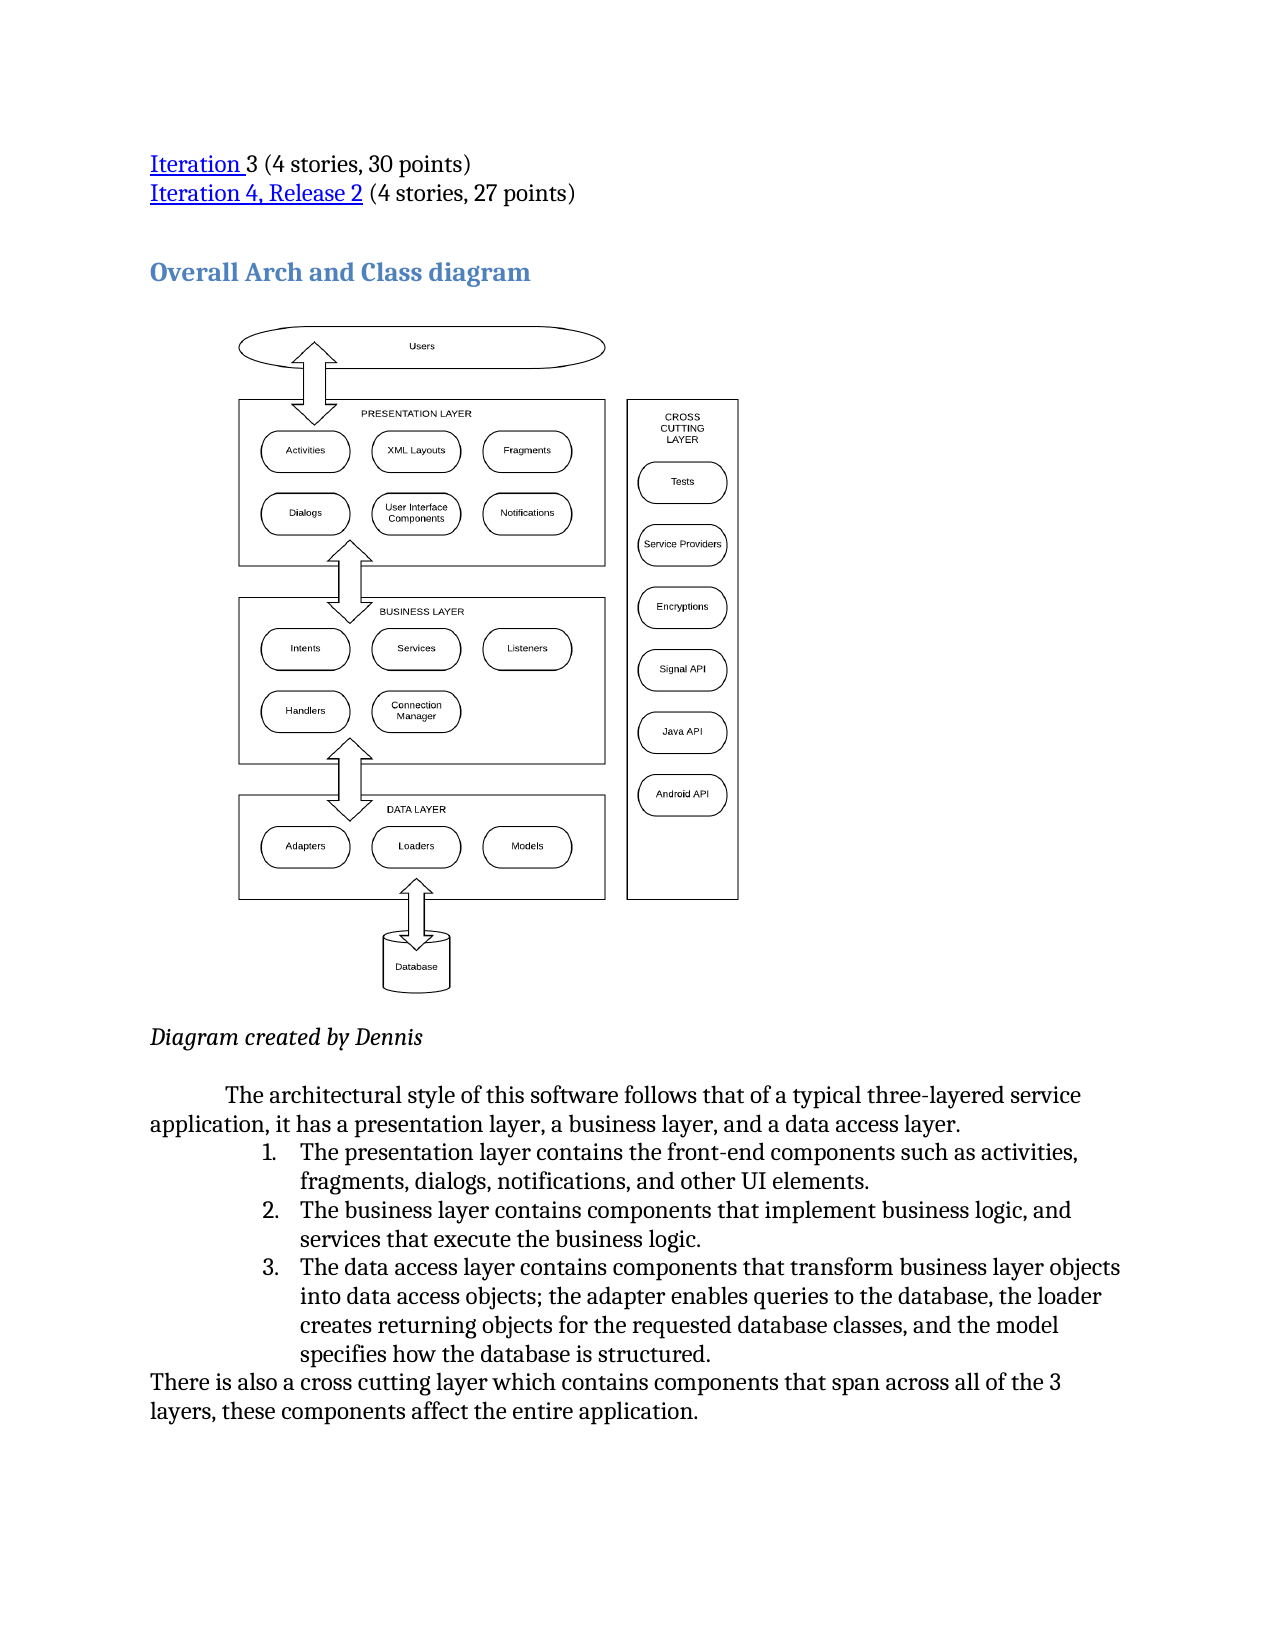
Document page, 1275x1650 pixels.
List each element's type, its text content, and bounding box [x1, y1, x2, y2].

text Iteration 4, Release 2 (4 stories, 27 points) [150, 179, 1125, 207]
subtitle Overall Arch and Class diagram [150, 257, 1125, 288]
text Diagram created by Dennis [150, 1024, 1125, 1052]
picture [150, 317, 1125, 1024]
text Iteration 3 (4 stories, 30 points) [150, 150, 1125, 179]
list The business layer contains components that implement business logic, and services that execute the business logic. [262, 1196, 1125, 1253]
list The data access layer contains components that transform business layer objects into data access objects; the adapter enables queries to the database, the loader creates returning objects for the requested database classes, and the model specifies how the database is structured. [262, 1253, 1125, 1368]
text The architectural style of this software follows that of a typical three-layered service application, it has a presentation layer, a business layer, and a data access layer. [150, 1081, 1125, 1138]
list The presentation layer contains the front-end components such as activities, fragments, dialogs, notifications, and other UI elements. [262, 1138, 1125, 1196]
text There is also a cross cutting layer which contains components that span across all of the 3 layers, these components affect the entire application. [150, 1368, 1125, 1426]
